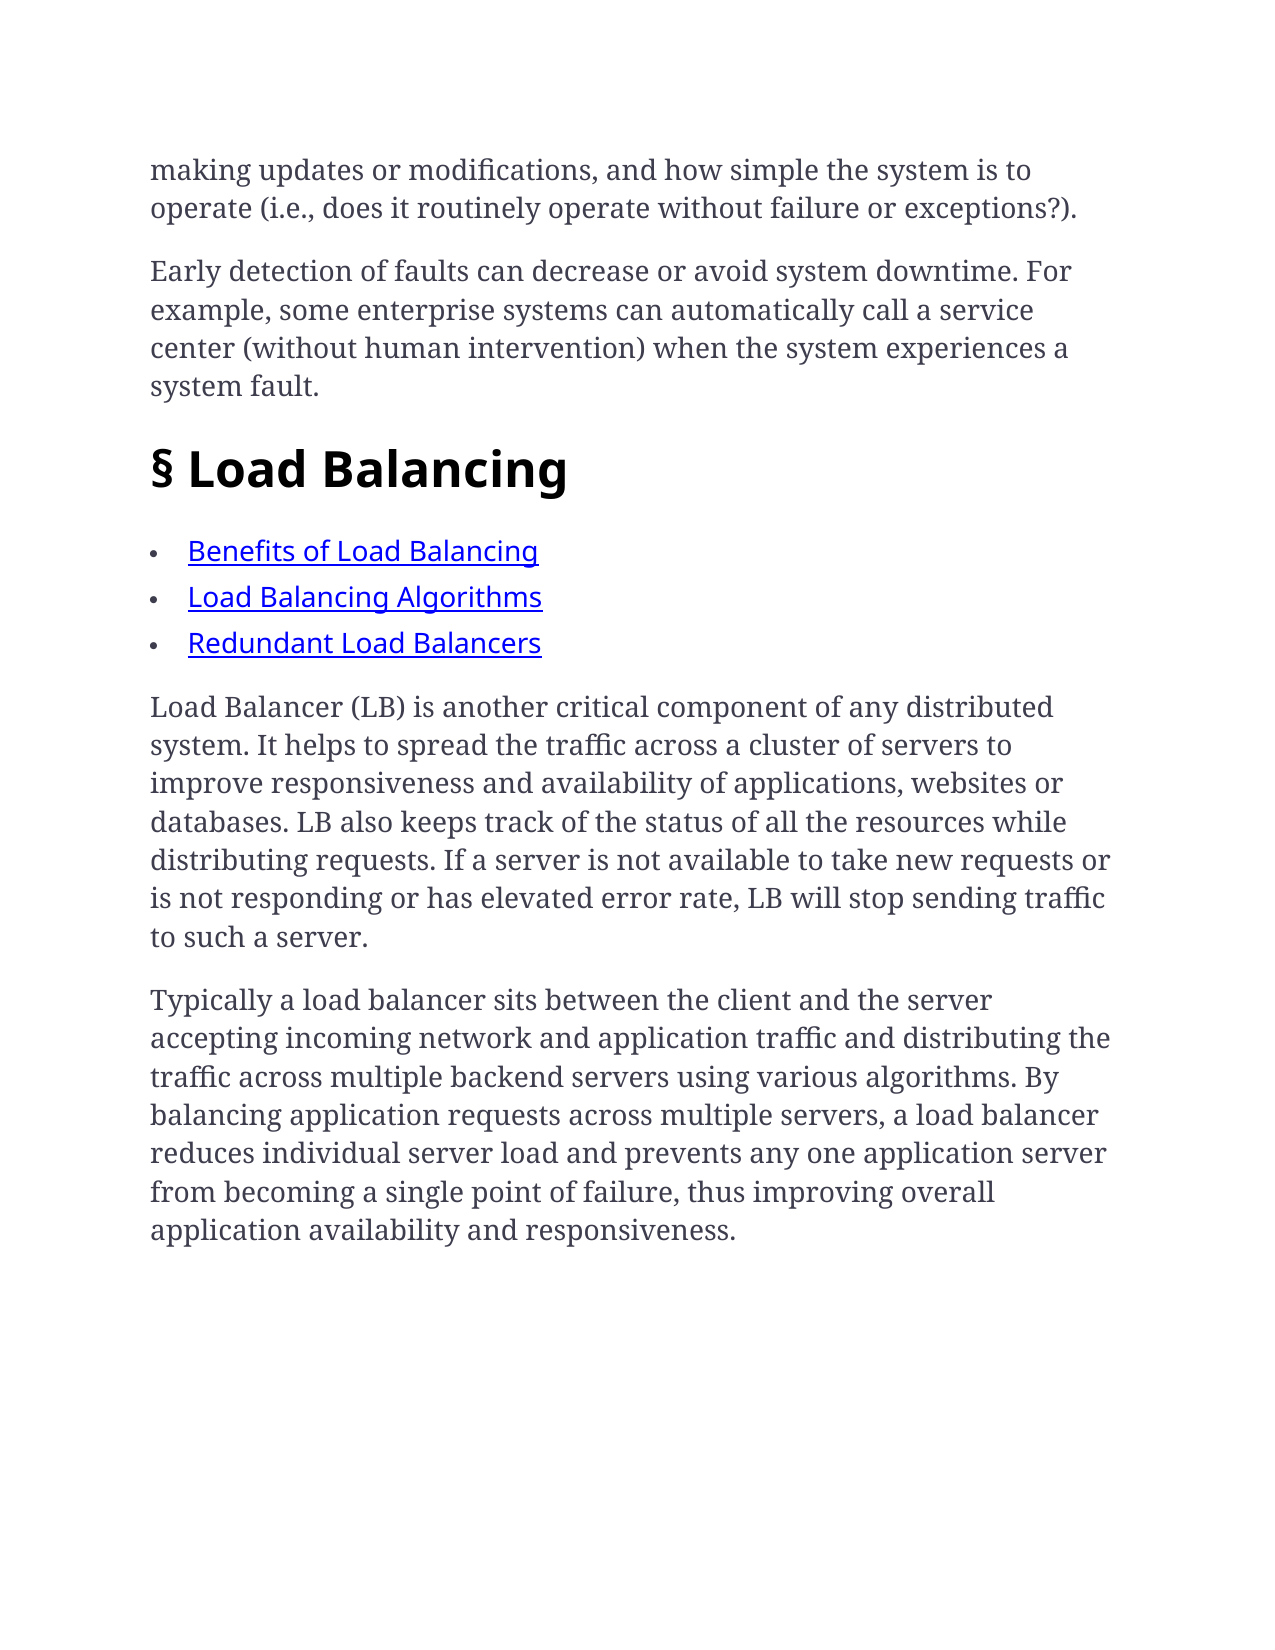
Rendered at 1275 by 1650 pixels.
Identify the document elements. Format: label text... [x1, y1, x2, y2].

text Early detection of faults can decrease or avoid system downtime. For example, some enterprise systems can automatically call a service center (without human intervention) when the system experiences a system fault. [150, 252, 1125, 405]
text Typically a load balancer sits between the client and the server accepting incoming network and application traffic and distributing the traffic across multiple backend servers using various algorithms. By balancing application requests across multiple servers, a load balancer reduces individual server load and prevents any one application server from becoming a single point of failure, thus improving overall application availability and responsiveness. [150, 980, 1125, 1249]
list Redundant Load Balancers [150, 624, 1125, 662]
list Benefits of Load Balancing [150, 531, 1125, 570]
subtitle § Load Balancing [150, 434, 1125, 502]
list Load Balancing Algorithms [150, 578, 1125, 616]
text Load Balancer (LB) is another critical component of any distributed system. It helps to spread the traffic across a cluster of servers to improve responsiveness and availability of applications, websites or databases. LB also keeps track of the status of all the resources while distributing requests. If a server is not available to take new requests or is not responding or has elevated error rate, LB will stop sending traffic to such a server. [150, 687, 1125, 955]
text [150, 150, 1125, 227]
